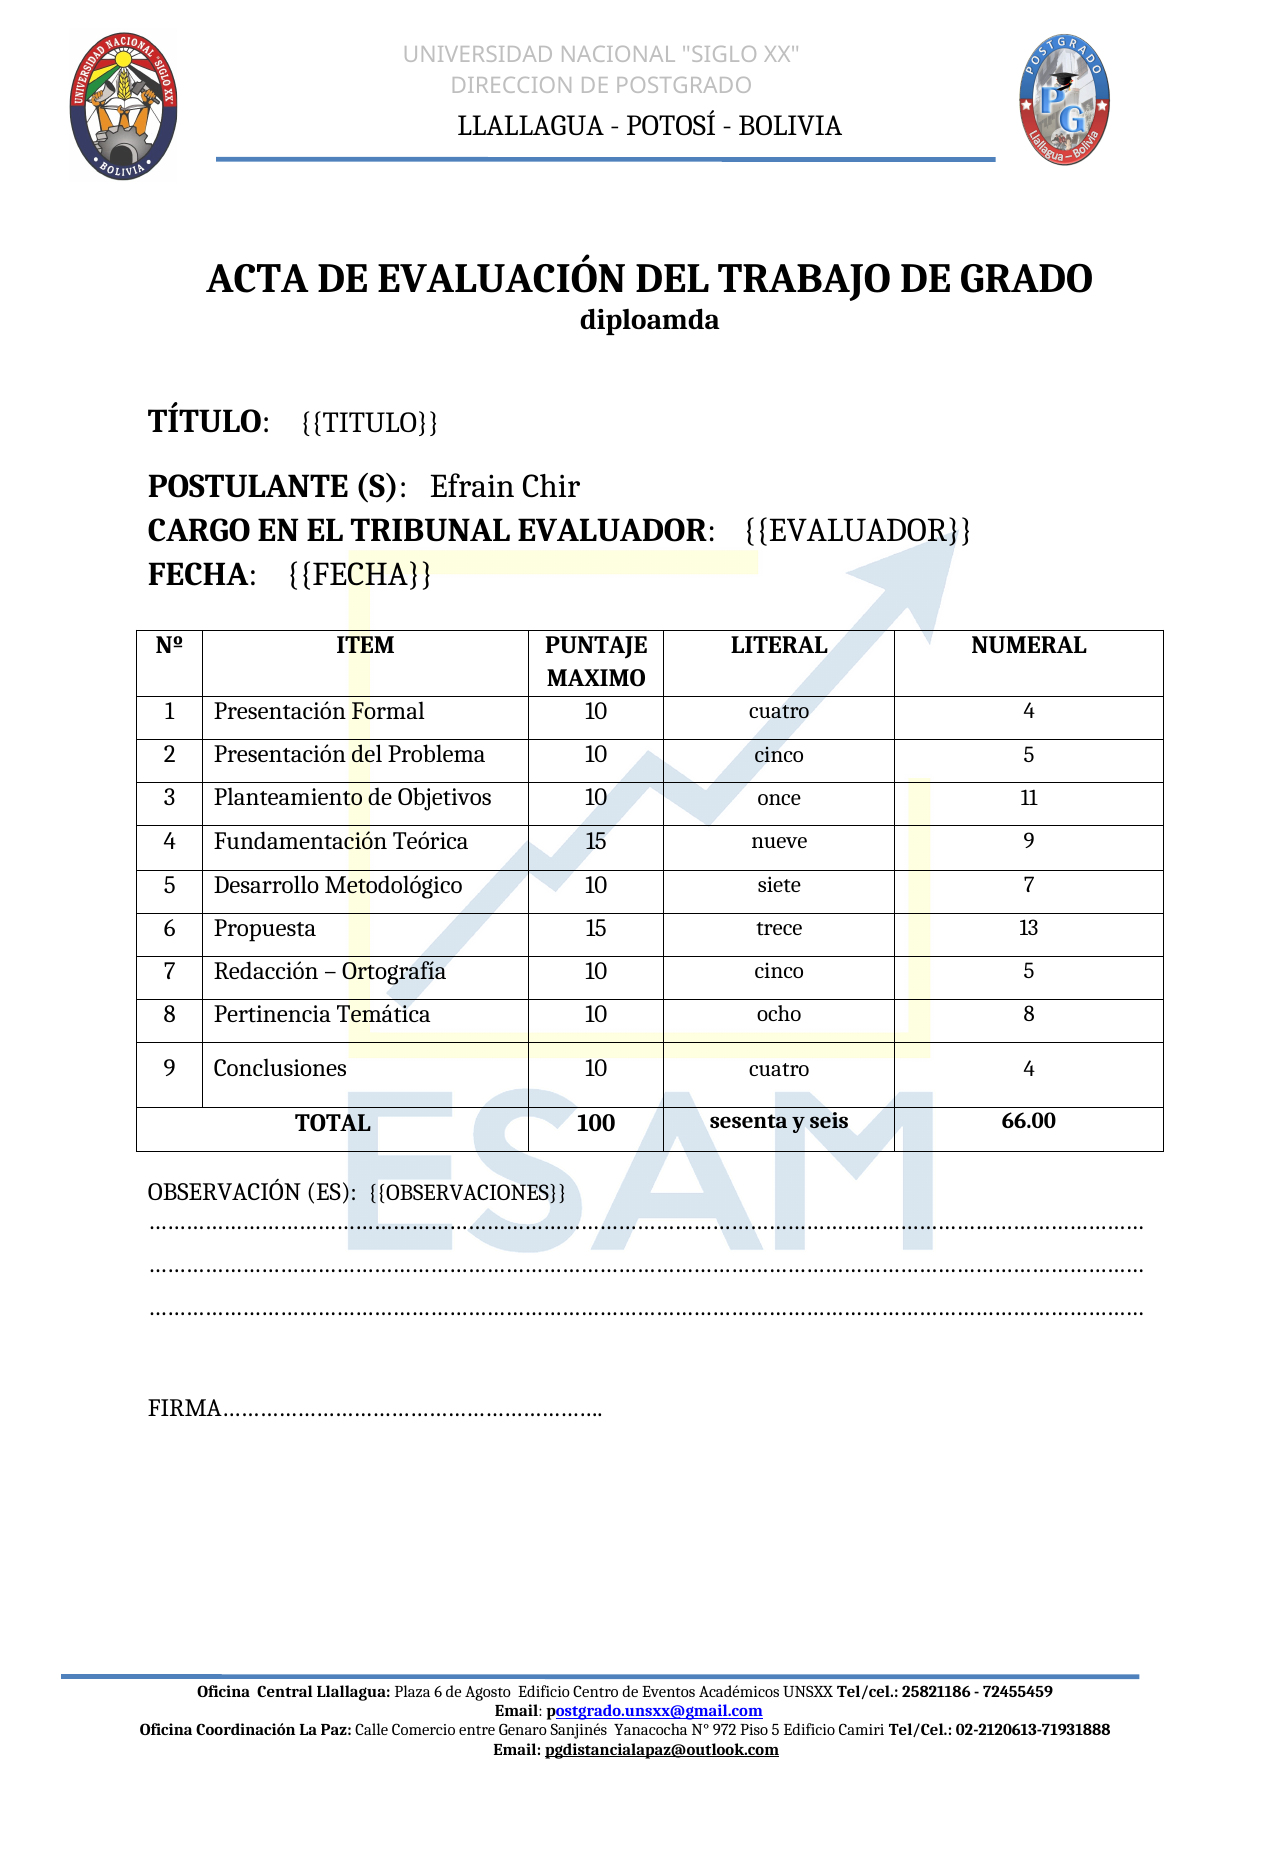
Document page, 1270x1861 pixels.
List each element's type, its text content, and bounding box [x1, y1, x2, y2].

table_cell 5 [895, 740, 1163, 782]
table_cell 8 [137, 1000, 202, 1042]
table_cell Presentación Formal [203, 697, 528, 739]
table_cell once [664, 783, 894, 825]
table_cell 10 [529, 740, 663, 782]
table_cell 7 [137, 957, 202, 998]
table_cell 10 [529, 1000, 663, 1042]
table_cell 10 [529, 783, 663, 825]
text FIRMA……………………………………………………. [148, 1394, 1152, 1422]
table_cell 3 [137, 783, 202, 825]
table_cell 100 [529, 1108, 663, 1151]
table_cell 2 [137, 740, 202, 782]
table_cell siete [664, 871, 894, 913]
text OBSERVACIÓN (ES): {{OBSERVACIONES}} [148, 1178, 1152, 1207]
table_cell 5 [895, 957, 1163, 998]
table_cell Pertinencia Temática [203, 1000, 528, 1042]
text TÍTULO: {{TITULO}} [148, 402, 1152, 441]
table_cell 10 [529, 1043, 663, 1107]
table_cell Conclusiones [203, 1043, 528, 1107]
table_cell 10 [529, 871, 663, 913]
table_cell TOTAL [137, 1108, 528, 1151]
table_cell 4 [895, 697, 1163, 739]
picture [1017, 32, 1112, 167]
table_cell cuatro [664, 697, 894, 739]
table_cell 15 [529, 914, 663, 956]
picture [69, 28, 178, 182]
table_cell 11 [895, 783, 1163, 825]
table_cell 7 [895, 871, 1163, 913]
table_header Nº [137, 631, 202, 696]
table_header PUNTAJE MAXIMO [529, 631, 663, 696]
table_cell Presentación del Problema [203, 740, 528, 782]
table_cell 10 [529, 697, 663, 739]
table_cell 6 [137, 914, 202, 956]
text ACTA DE EVALUACIÓN DEL TRABAJO DE GRADO [148, 255, 1152, 303]
table_cell 15 [529, 826, 663, 870]
table_header ITEM [203, 631, 528, 696]
table_cell cuatro [664, 1043, 894, 1107]
table_cell nueve [664, 826, 894, 870]
text CARGO EN EL TRIBUNAL EVALUADOR: {{EVALUADOR}} [148, 511, 1152, 549]
table_cell cinco [664, 957, 894, 998]
table_cell 66.00 [895, 1108, 1163, 1151]
table_cell 10 [529, 957, 663, 998]
table_cell 5 [137, 871, 202, 913]
text FECHA: {{FECHA}} [148, 555, 1152, 593]
table_cell 9 [895, 826, 1163, 870]
table_header NUMERAL [895, 631, 1163, 696]
table_cell Planteamiento de Objetivos [203, 783, 528, 825]
text POSTULANTE (S): Efrain Chir [148, 467, 1152, 505]
table_cell Desarrollo Metodológico [203, 871, 528, 913]
table_cell Fundamentación Teórica [203, 826, 528, 870]
table_header LITERAL [664, 631, 894, 696]
table_cell sesenta y seis [664, 1108, 894, 1151]
table_cell cinco [664, 740, 894, 782]
text diploamda [148, 303, 1152, 337]
table_cell 9 [137, 1043, 202, 1107]
table_cell trece [664, 914, 894, 956]
table_cell 4 [137, 826, 202, 870]
table_cell 1 [137, 697, 202, 739]
table_cell ocho [664, 1000, 894, 1042]
table_cell Redacción – Ortografía [203, 957, 528, 998]
text ……………………………………………………………………………………………………………………………………………………………………………………………………………………………………………………………………………………………………………………………………………………………………………………………………………………………………… [148, 1207, 1152, 1322]
table_cell 13 [895, 914, 1163, 956]
table_cell 4 [895, 1043, 1163, 1107]
table_cell 8 [895, 1000, 1163, 1042]
table_cell Propuesta [203, 914, 528, 956]
